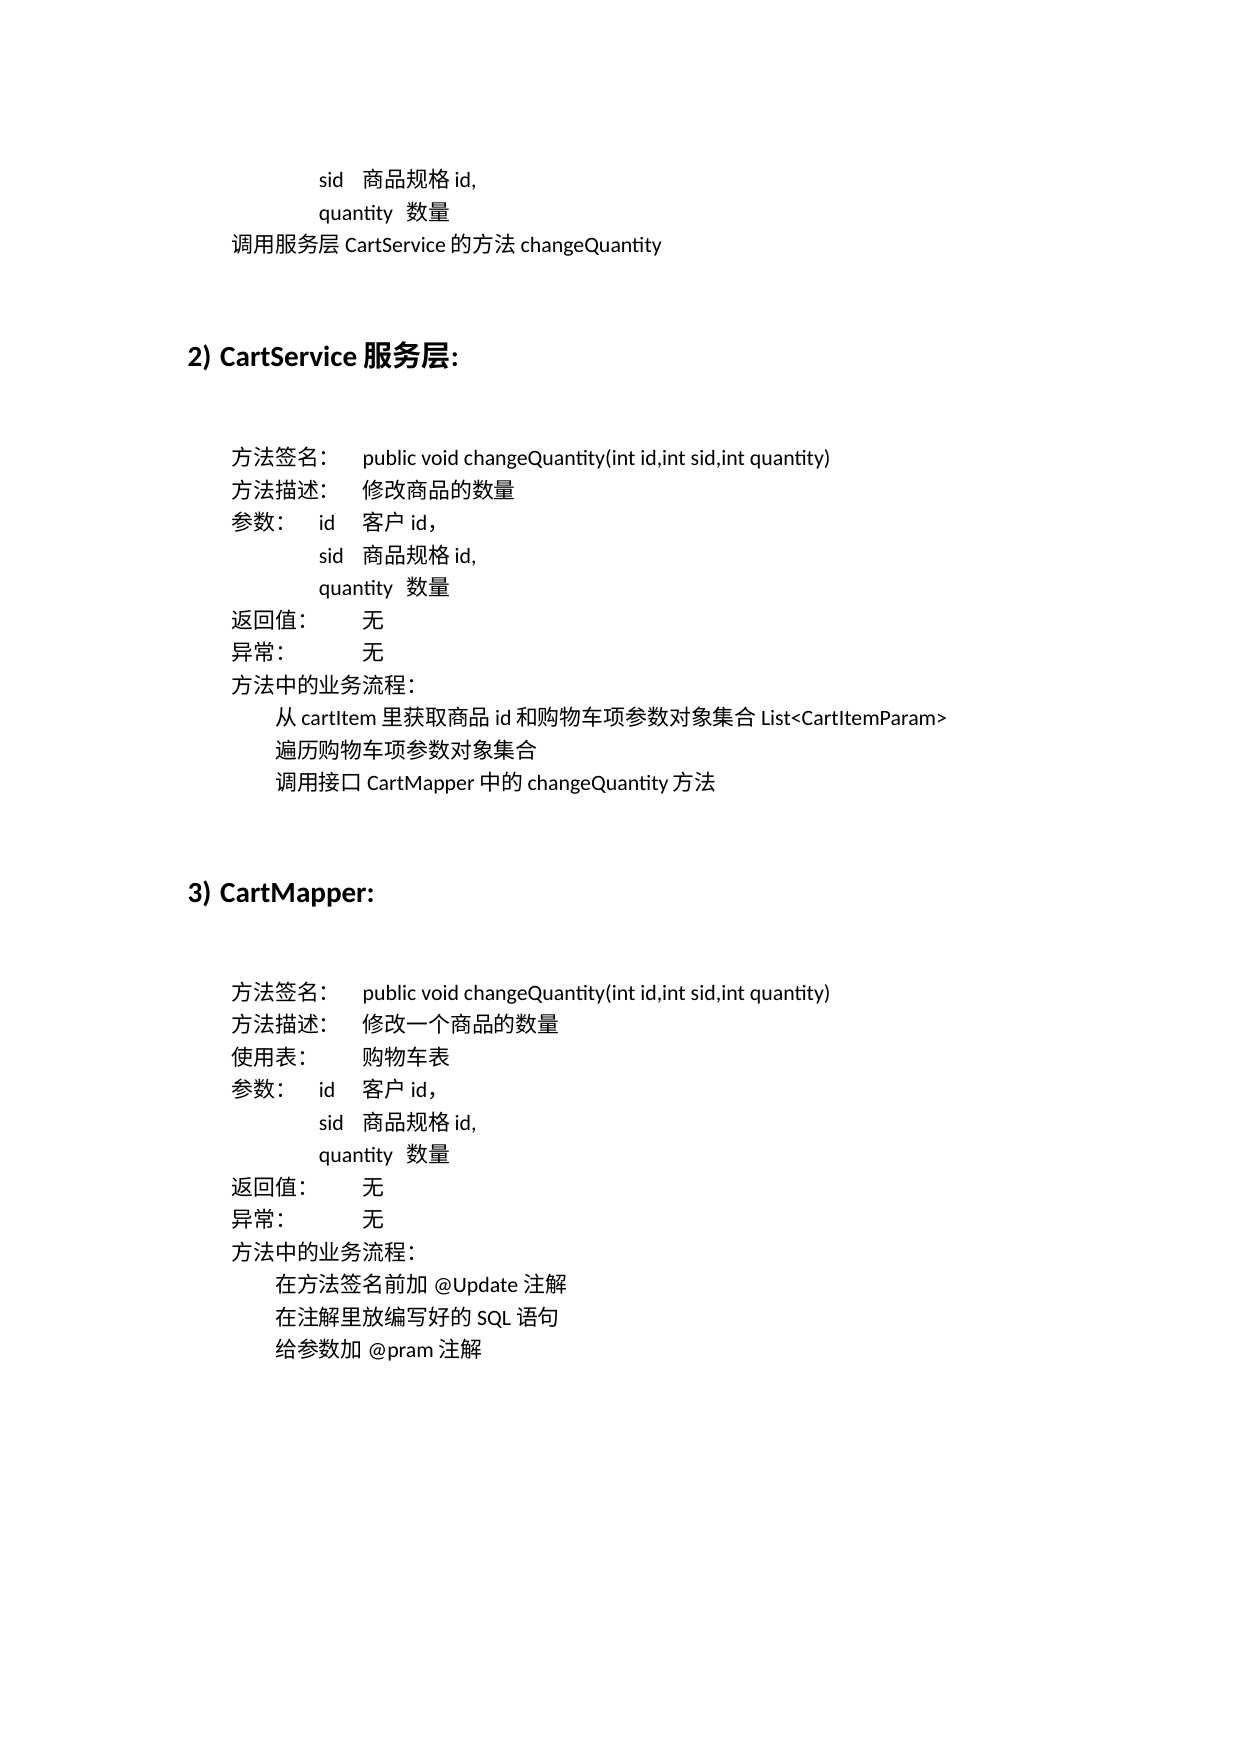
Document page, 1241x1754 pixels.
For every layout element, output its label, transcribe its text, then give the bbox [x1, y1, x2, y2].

text sid 商品规格id, [275, 162, 1053, 194]
text 返回值： 无 [187, 602, 1053, 635]
text 给参数加 @pram 注解 [231, 1332, 1053, 1364]
text 在方法签名前加 @Update 注解 [231, 1267, 1053, 1299]
text 返回值： 无 [187, 1169, 1053, 1202]
text 调用接口CartMapper中的changeQuantity方法 [231, 765, 1053, 830]
text 方法描述： 修改一个商品的数量 [187, 1007, 1053, 1039]
text 方法中的业务流程： [187, 1234, 1053, 1267]
text 方法签名： public void changeQuantity(int id,int sid,int quantity) [187, 440, 1053, 472]
subtitle CartMapper: [187, 859, 1053, 924]
text quantity 数量 [275, 570, 1053, 602]
text 方法中的业务流程： [187, 667, 1053, 700]
text 方法签名： public void changeQuantity(int id,int sid,int quantity) [187, 974, 1053, 1007]
text 方法描述： 修改商品的数量 [187, 472, 1053, 505]
text 从cartItem里获取商品id和购物车项参数对象集合List<CartItemParam> [231, 700, 1053, 732]
subtitle CartService服务层: [187, 321, 1053, 386]
text 遍历购物车项参数对象集合 [231, 732, 1053, 765]
text 使用表： 购物车表 [187, 1039, 1053, 1072]
text 异常： 无 [187, 1202, 1053, 1234]
text 在注解里放编写好的 SQL 语句 [231, 1299, 1053, 1332]
text quantity 数量 [275, 194, 1053, 227]
text 调用服务层CartService的方法changeQuantity [187, 227, 1053, 292]
text quantity 数量 [275, 1137, 1053, 1169]
text sid 商品规格id, [275, 1104, 1053, 1137]
text 异常： 无 [187, 635, 1053, 667]
text 参数： id 客户id， [187, 505, 1053, 537]
text 参数： id 客户id， [187, 1072, 1053, 1104]
text sid 商品规格id, [275, 537, 1053, 570]
